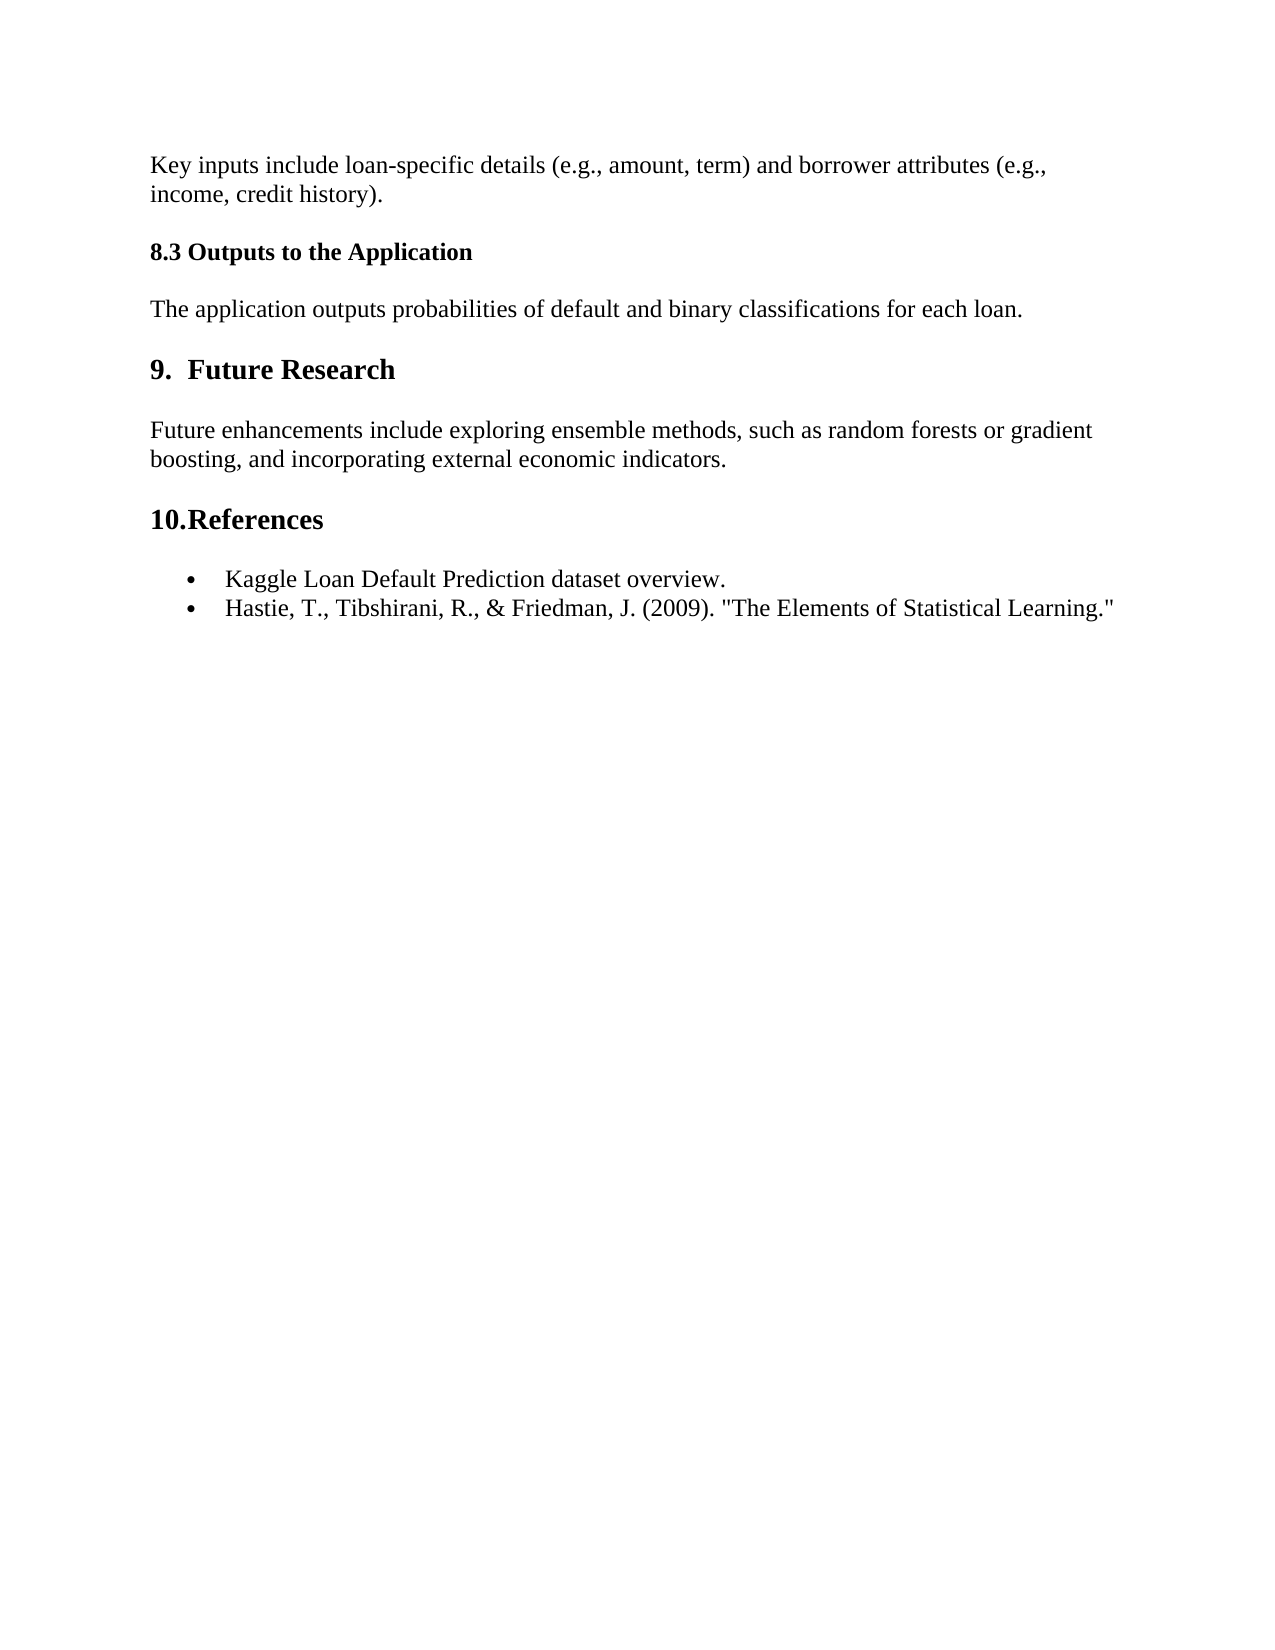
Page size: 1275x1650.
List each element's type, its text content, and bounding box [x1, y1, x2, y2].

text Key inputs include loan-specific details (e.g., amount, term) and borrower attributes (e.g., income, credit history). [150, 150, 1125, 207]
text 8.3 Outputs to the Application [150, 237, 1125, 265]
list References [150, 502, 1125, 535]
list Kaggle Loan Default Prediction dataset overview. [187, 564, 1125, 593]
text The application outputs probabilities of default and binary classifications for each loan. [150, 294, 1125, 323]
list Hastie, T., Tibshirani, R., & Friedman, J. (2009). "The Elements of Statistical Learning." [187, 593, 1125, 622]
list Future Research [150, 352, 1125, 386]
text Future enhancements include exploring ensemble methods, such as random forests or gradient boosting, and incorporating external economic indicators. [150, 415, 1125, 473]
